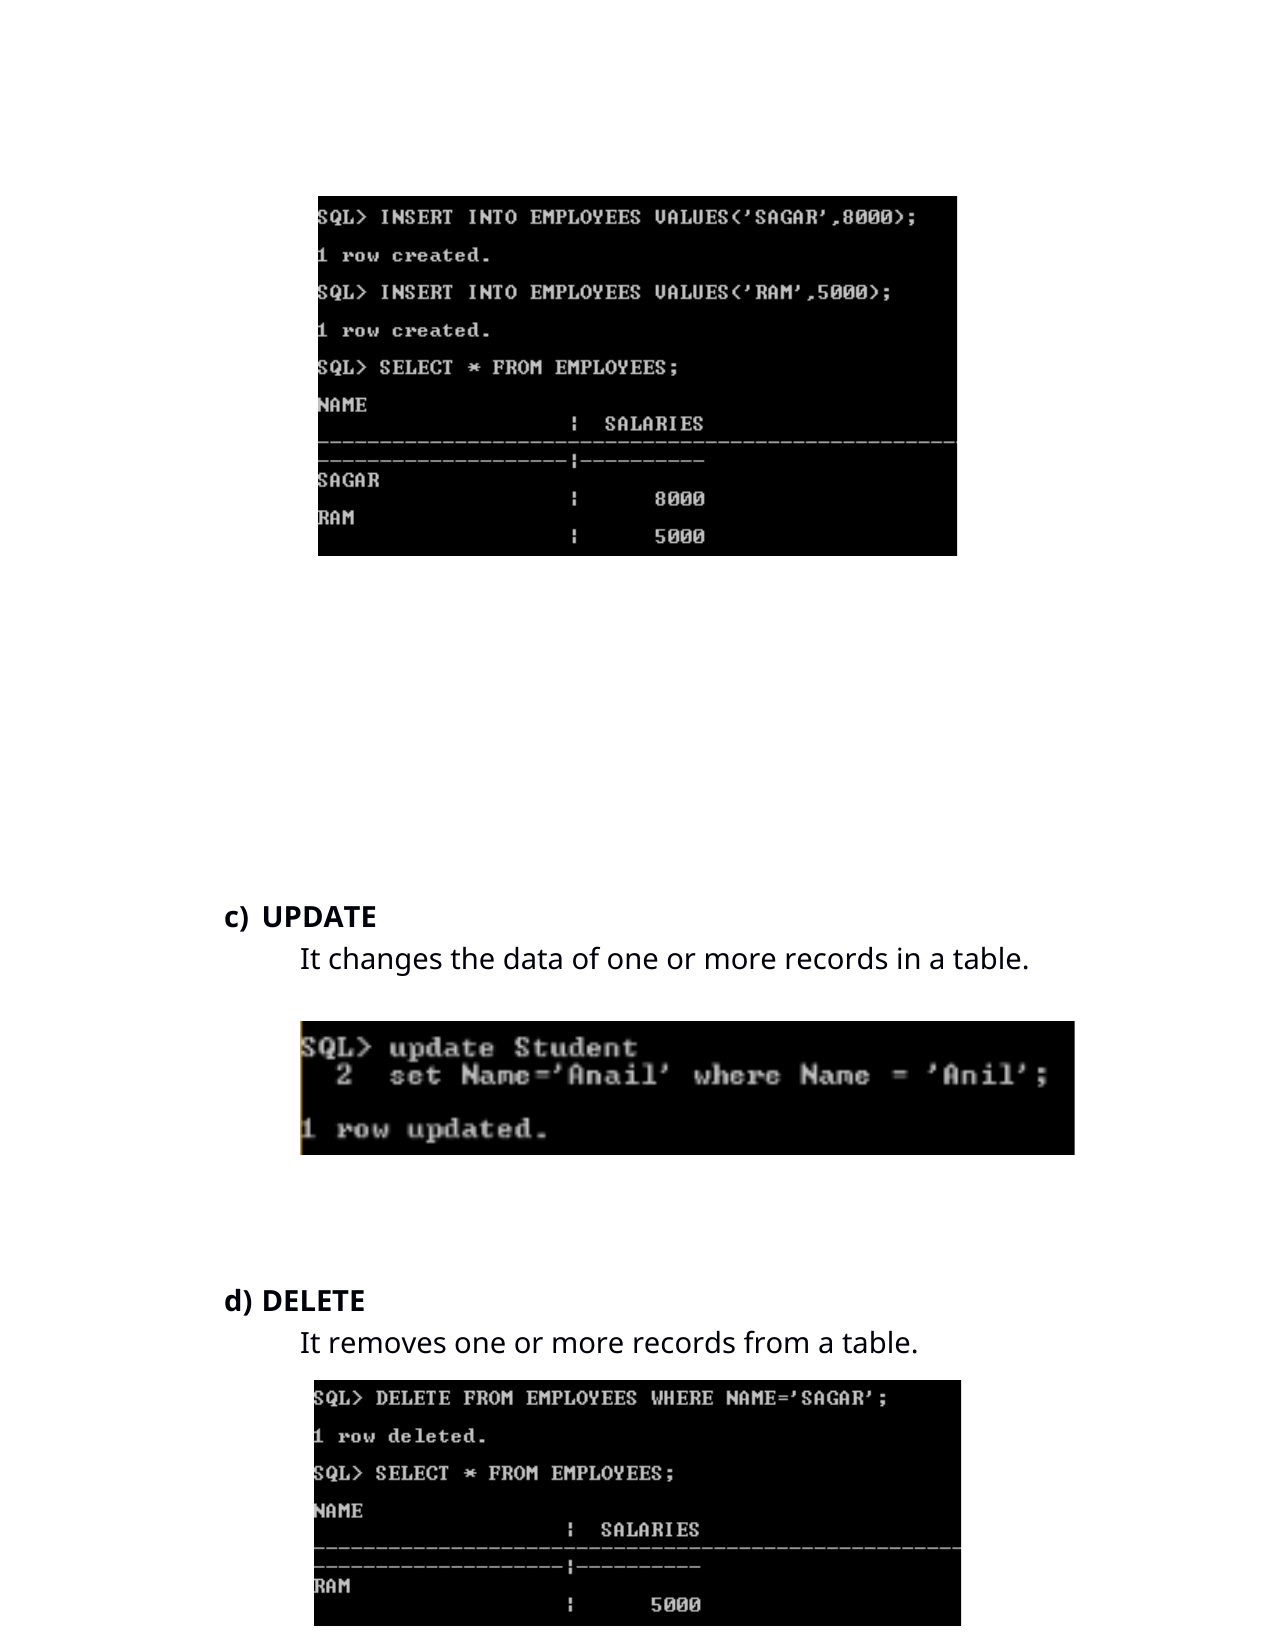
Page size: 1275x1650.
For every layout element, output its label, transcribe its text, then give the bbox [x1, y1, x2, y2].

picture [314, 1380, 962, 1626]
list It removes one or more records from a table. [300, 1322, 1125, 1362]
list DELETE [224, 1281, 1125, 1320]
picture [318, 196, 958, 556]
list UPDATE [224, 897, 1125, 936]
picture [300, 1021, 1075, 1155]
list It changes the data of one or more records in a table. [300, 938, 1125, 978]
